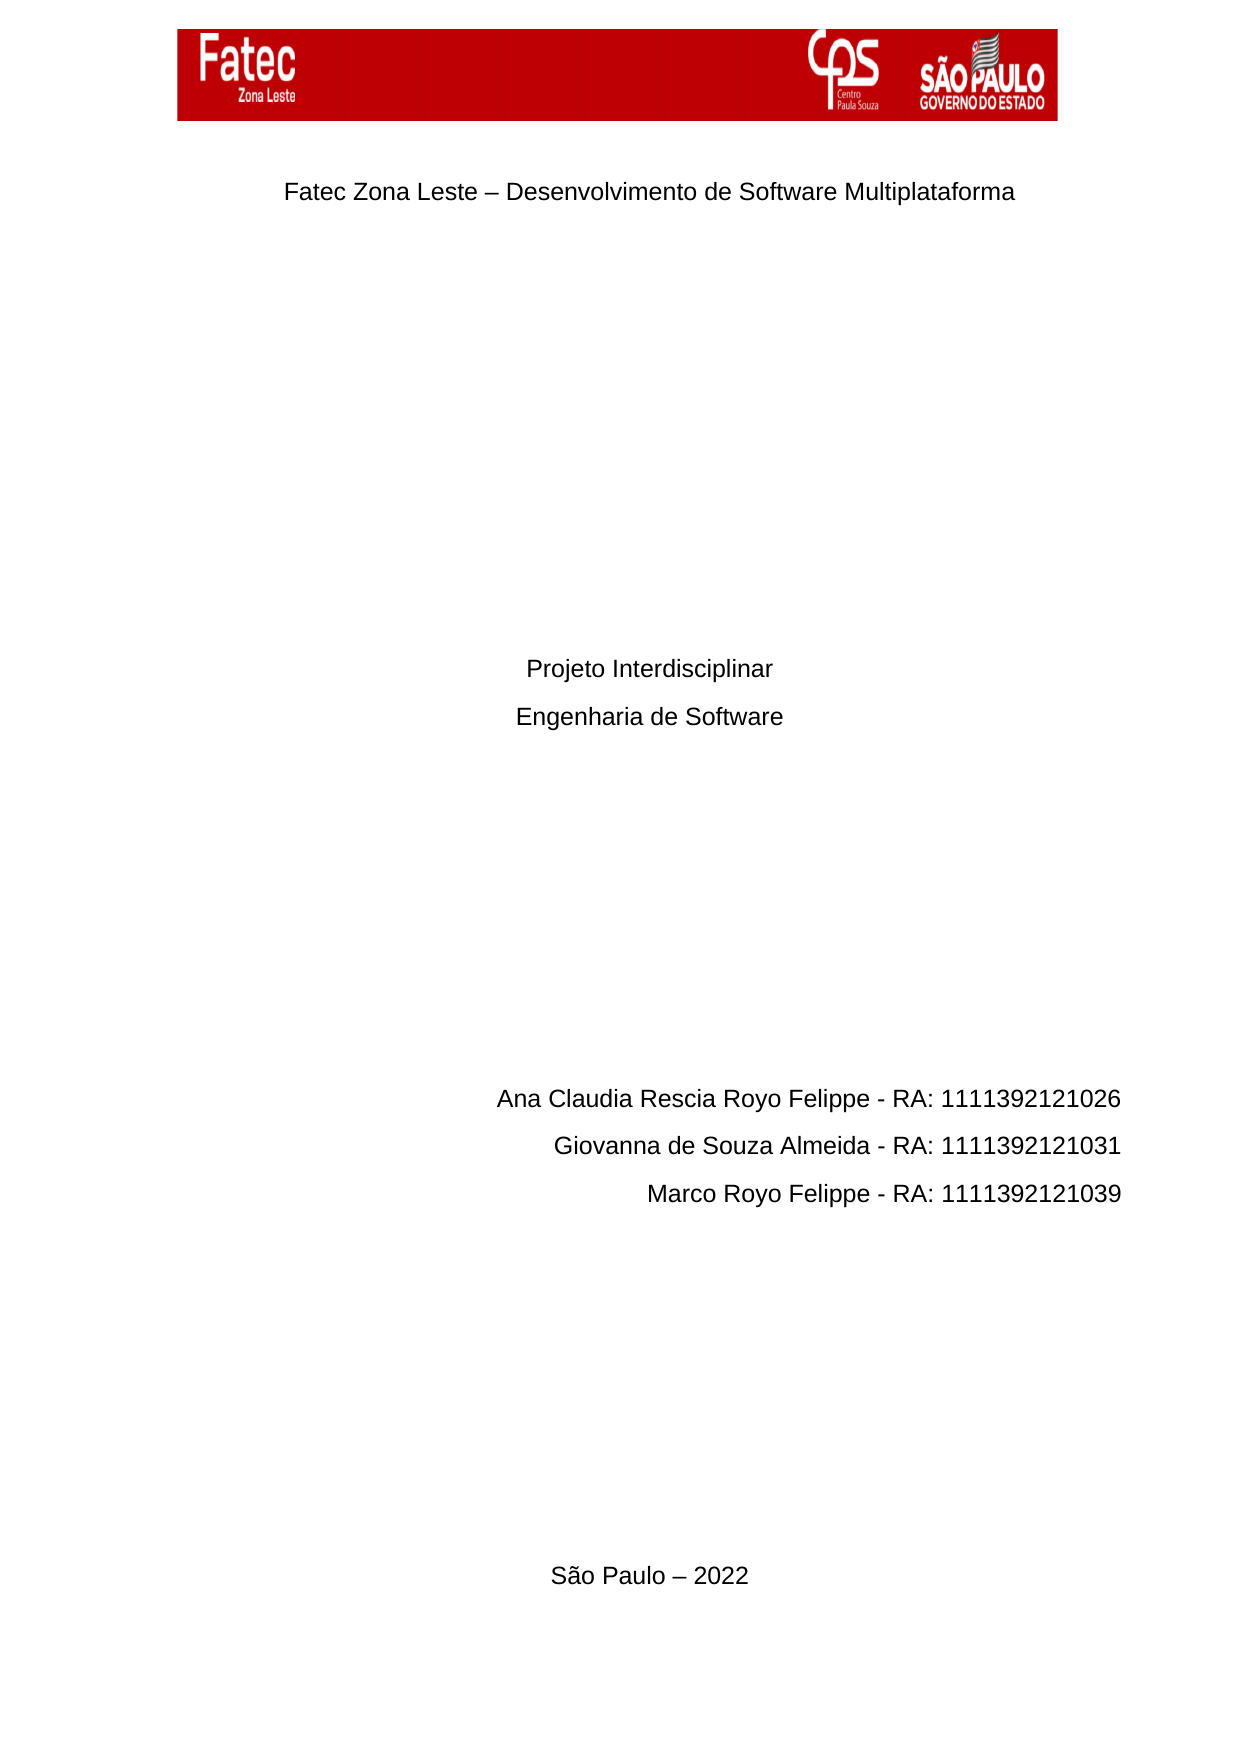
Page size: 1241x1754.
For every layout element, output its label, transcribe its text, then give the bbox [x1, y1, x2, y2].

text Marco Royo Felippe - RA: 1111392121039 [177, 1179, 1122, 1208]
text Projeto Interdisciplinar [177, 654, 1122, 683]
text Engenharia de Software [177, 702, 1122, 731]
text São Paulo – 2022 [177, 1561, 1122, 1589]
picture [177, 29, 1058, 121]
text Ana Claudia Rescia Royo Felippe - RA: 1111392121026 [177, 1084, 1122, 1112]
text Giovanna de Souza Almeida - RA: 1111392121031 [177, 1131, 1122, 1160]
text Fatec Zona Leste – Desenvolvimento de Software Multiplataforma [177, 177, 1122, 206]
